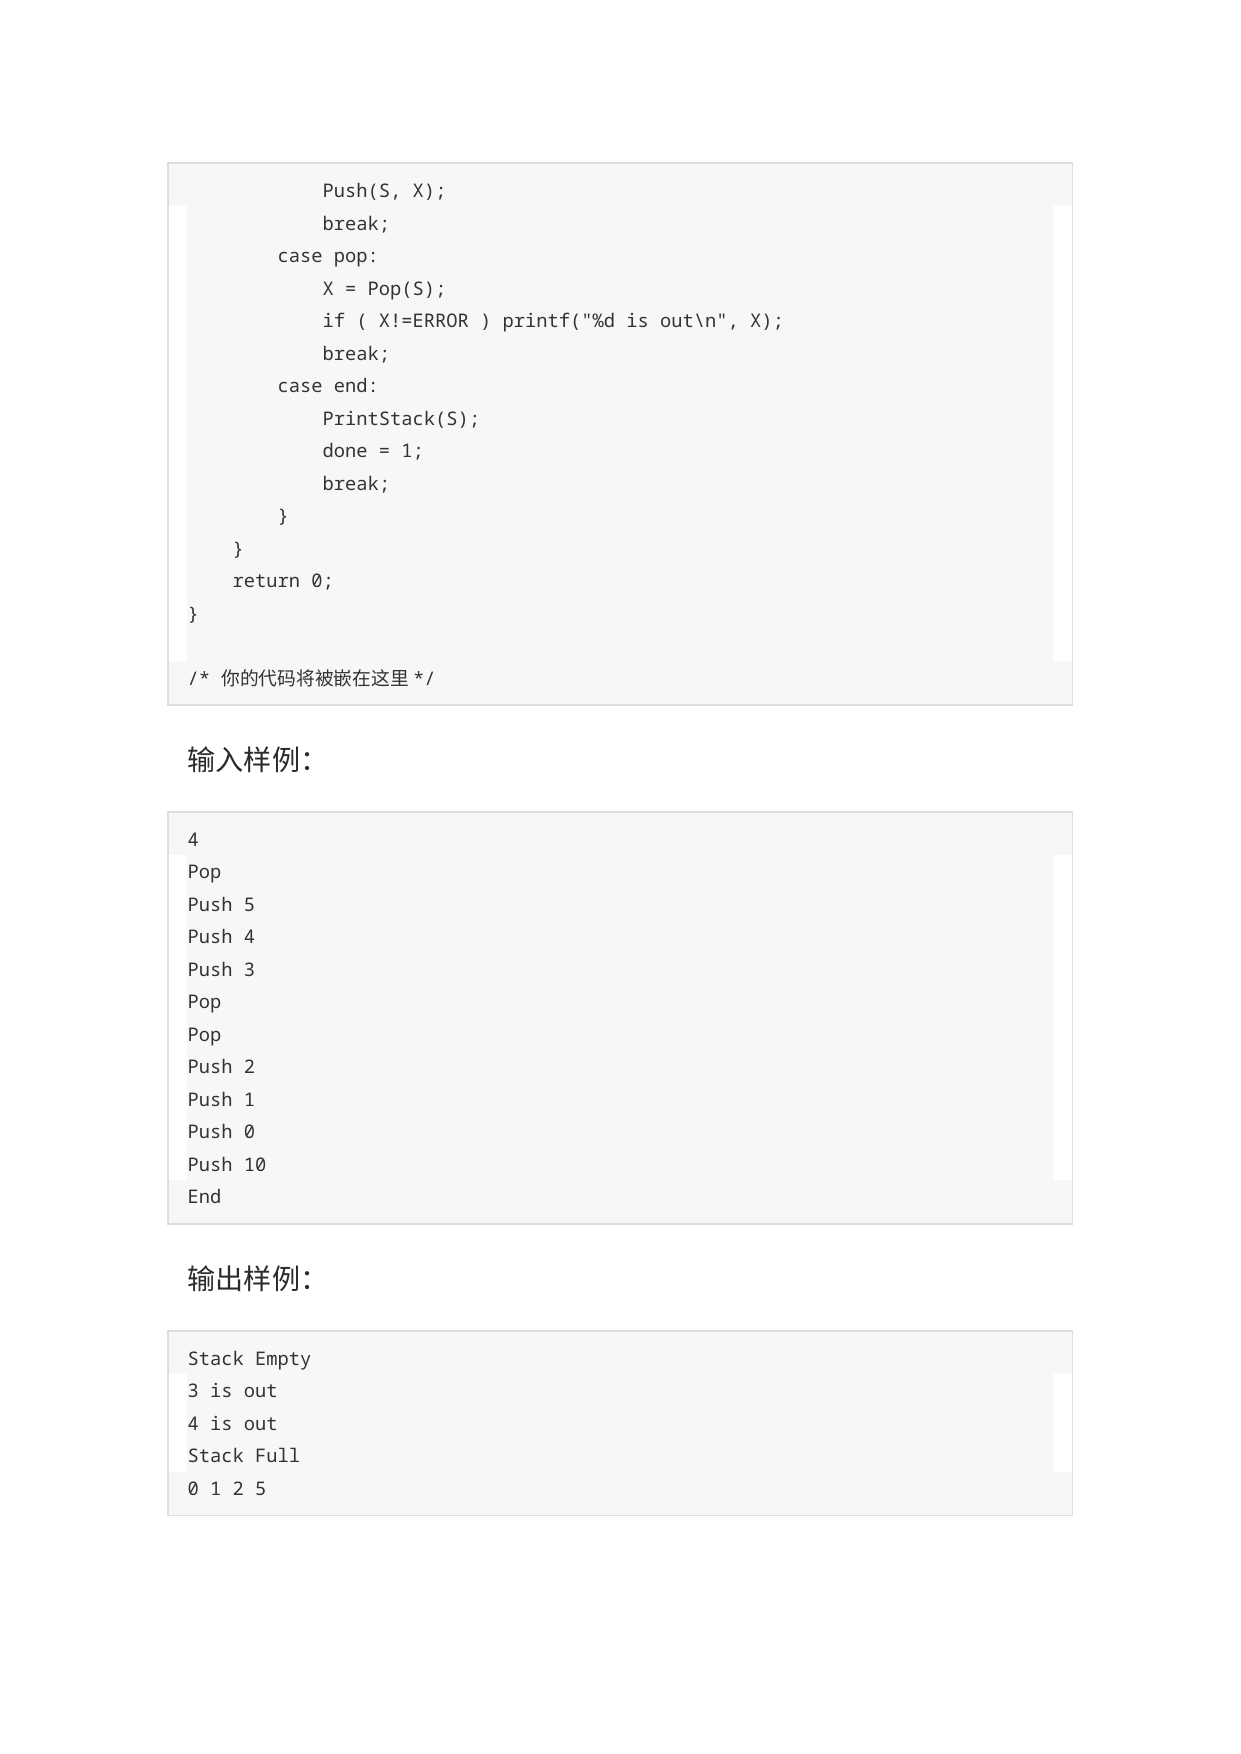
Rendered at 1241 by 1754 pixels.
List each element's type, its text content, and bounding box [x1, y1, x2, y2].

text break; [187, 206, 1053, 239]
text 0 1 2 5 [169, 1460, 1072, 1515]
text Push 10 [187, 1148, 1053, 1168]
text case end: [187, 369, 1053, 401]
text Pop [187, 1018, 1053, 1050]
subtitle 输出样例： [187, 1245, 1053, 1310]
text } [187, 499, 1053, 531]
text Push 1 [187, 1083, 1053, 1115]
text 4 [169, 813, 1072, 855]
text Pop [187, 855, 1053, 888]
text if ( X!=ERROR ) printf("%d is out\n", X); [187, 304, 1053, 336]
text Push 5 [187, 888, 1053, 920]
text break; [187, 466, 1053, 499]
text End [169, 1168, 1072, 1223]
text Push 0 [187, 1115, 1053, 1148]
text X = Pop(S); [187, 271, 1053, 304]
text Push 3 [187, 953, 1053, 985]
text PrintStack(S); [187, 401, 1053, 434]
text 4 is out [187, 1407, 1053, 1439]
text Push 4 [187, 920, 1053, 953]
text break; [187, 336, 1053, 369]
text done = 1; [187, 434, 1053, 466]
text } [187, 596, 1053, 629]
text 3 is out [187, 1374, 1053, 1407]
text Push 2 [187, 1050, 1053, 1083]
text Stack Full [187, 1439, 1053, 1460]
text /* 你的代码将被嵌在这里 */ [169, 649, 1072, 704]
text case pop: [187, 239, 1053, 271]
text } [187, 531, 1053, 564]
text Pop [187, 985, 1053, 1018]
text Push(S, X); [169, 164, 1072, 206]
text return 0; [187, 564, 1053, 596]
text Stack Empty [169, 1332, 1072, 1374]
subtitle 输入样例： [187, 726, 1053, 791]
